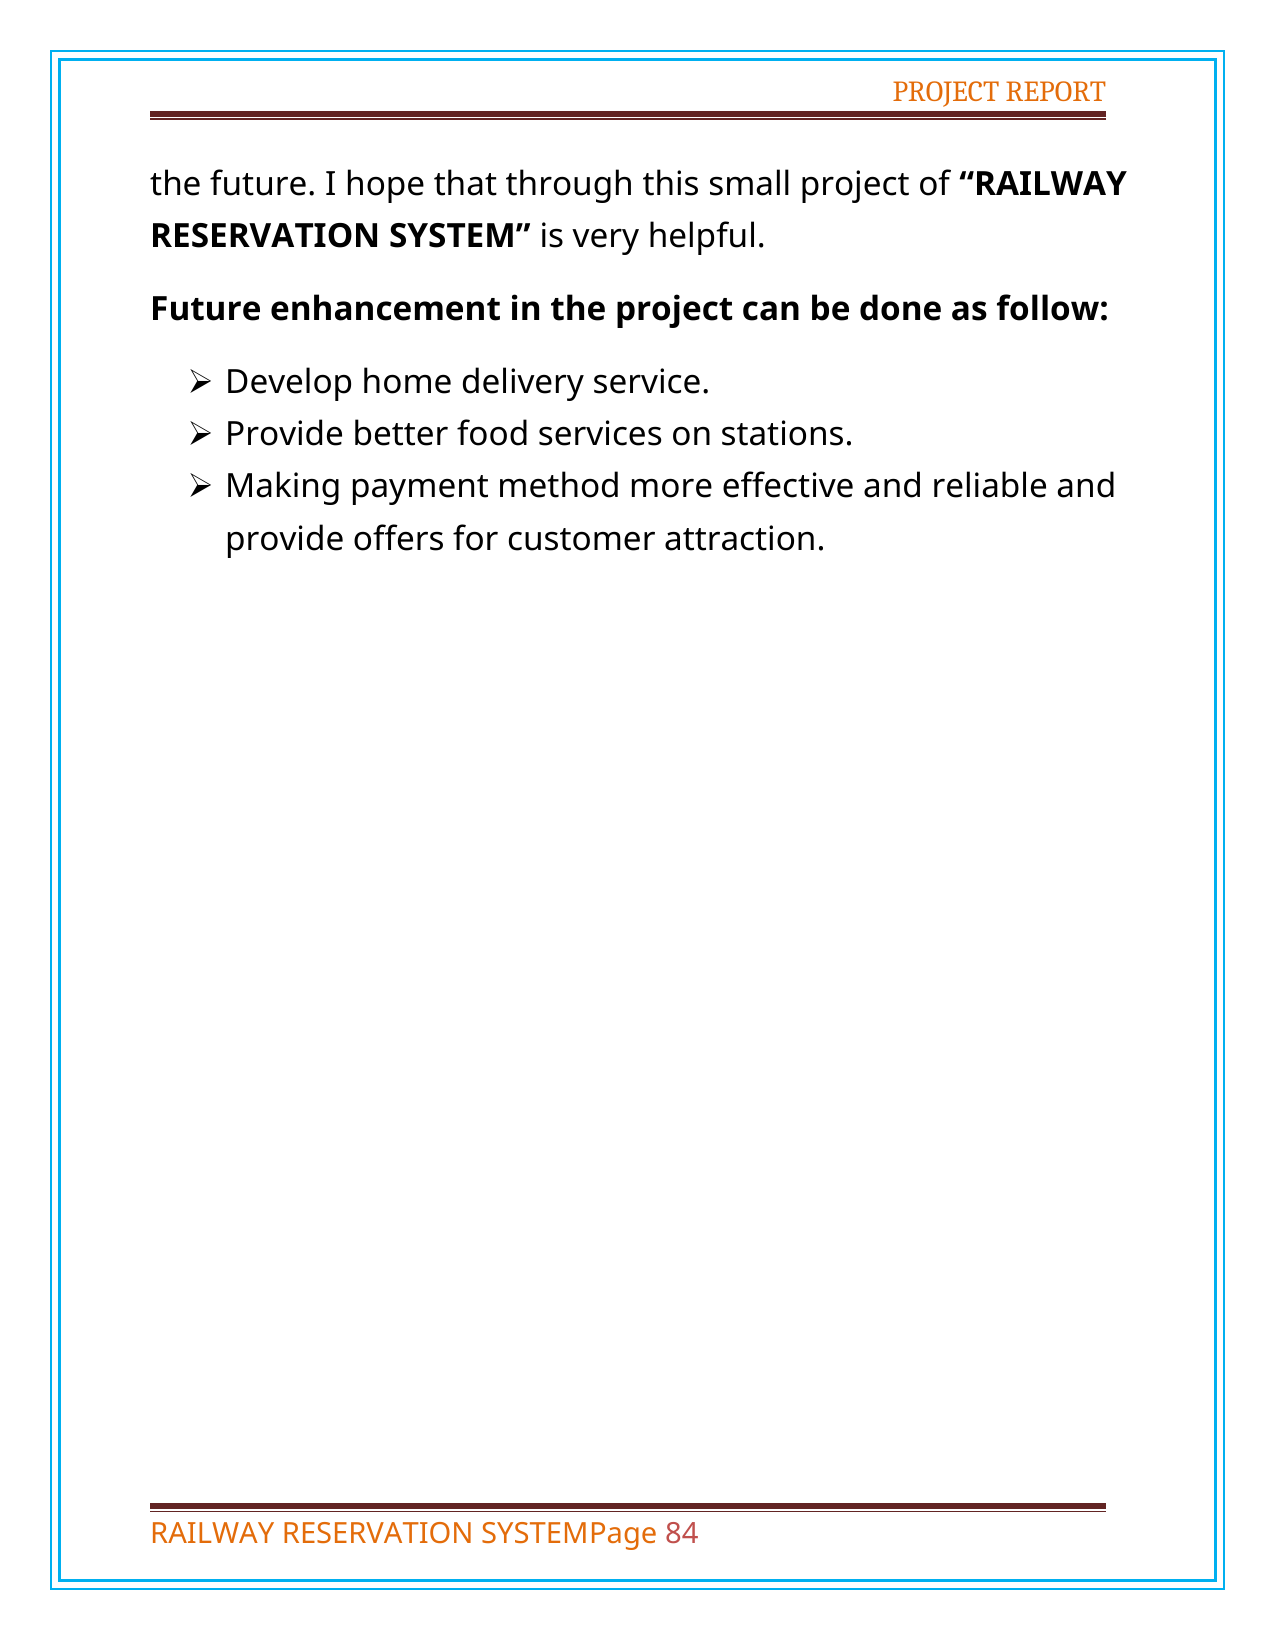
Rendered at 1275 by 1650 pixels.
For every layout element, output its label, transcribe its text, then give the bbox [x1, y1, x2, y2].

list Provide better food services on stations. [187, 410, 1181, 456]
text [150, 160, 1181, 257]
text Future enhancement in the project can be done as follow: [150, 285, 1181, 330]
list Making payment method more effective and reliable and provide offers for customer attraction. [187, 462, 1181, 560]
list Develop home delivery service. [187, 358, 1181, 403]
